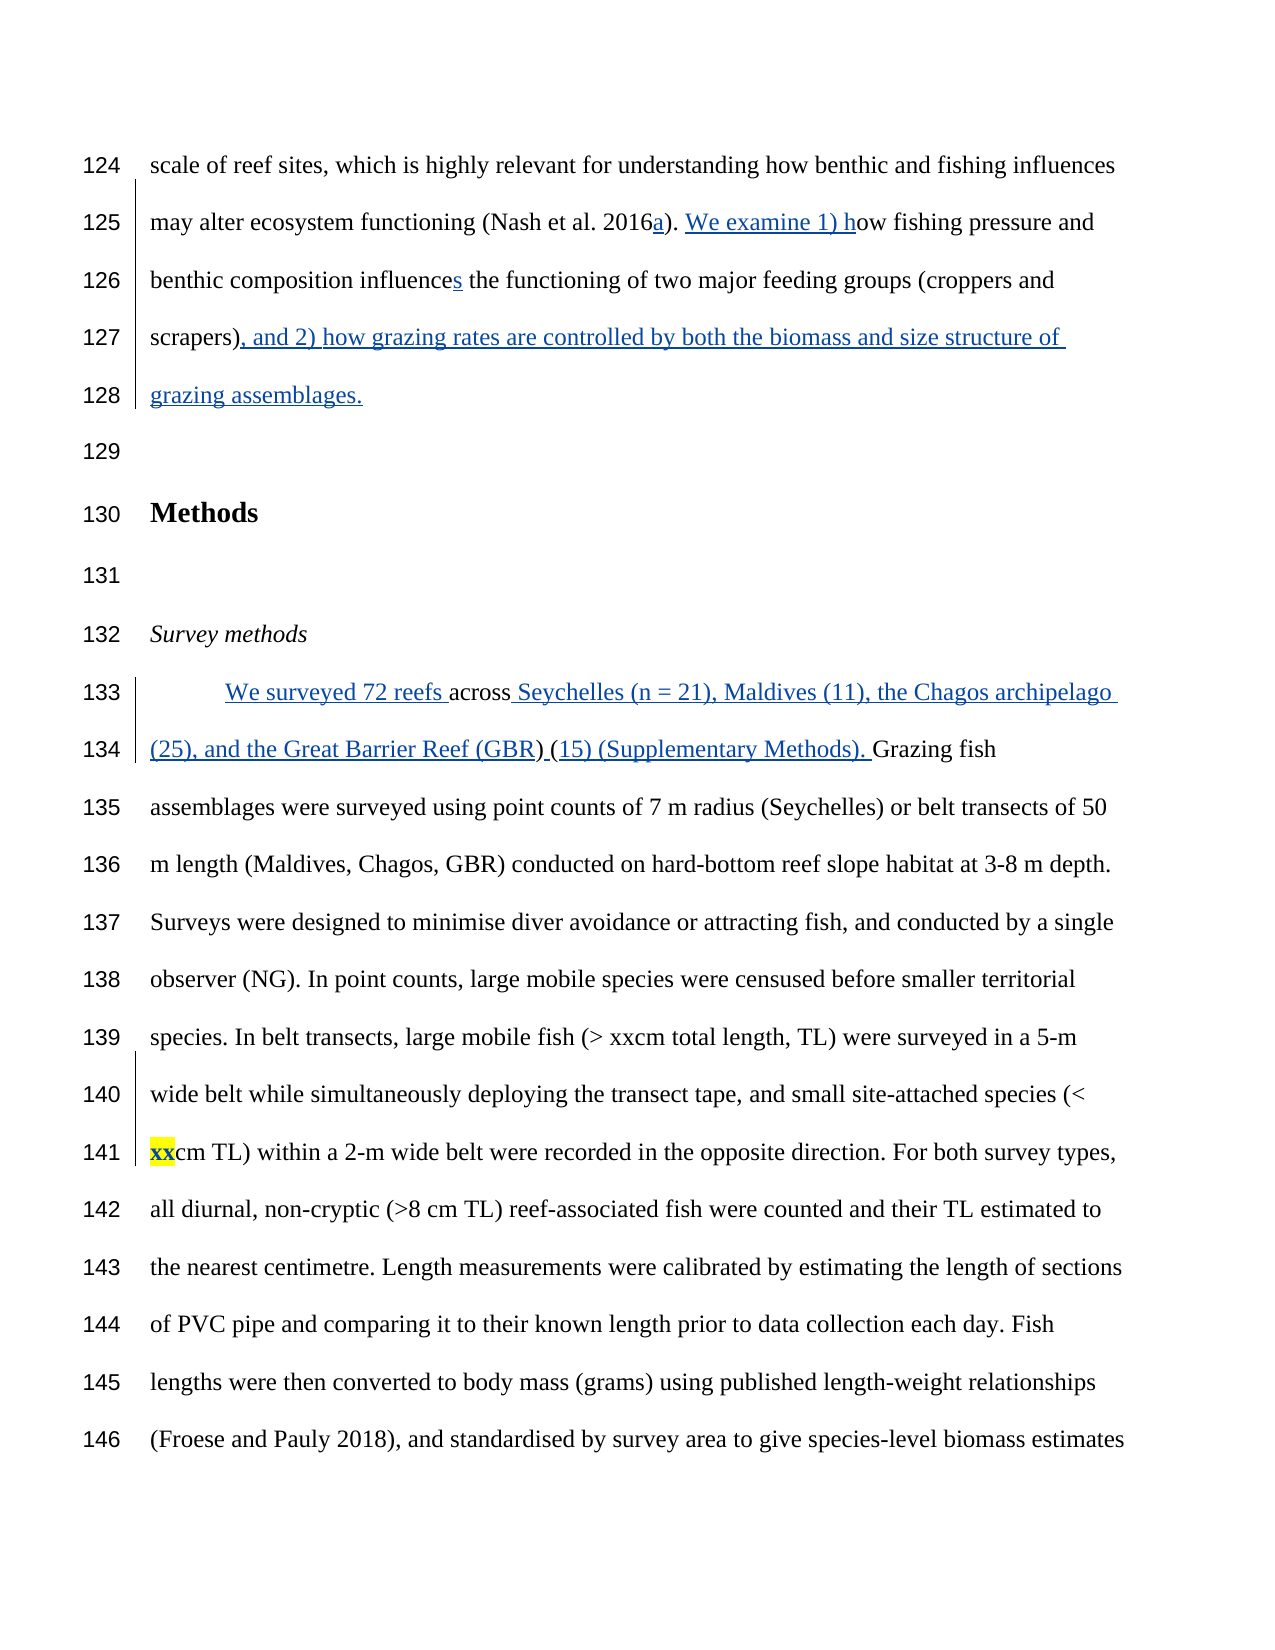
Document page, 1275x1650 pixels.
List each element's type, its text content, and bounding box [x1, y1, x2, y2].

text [150, 150, 1125, 409]
text Methods [150, 495, 1125, 528]
text Survey methods [150, 619, 1125, 648]
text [150, 677, 1125, 1453]
